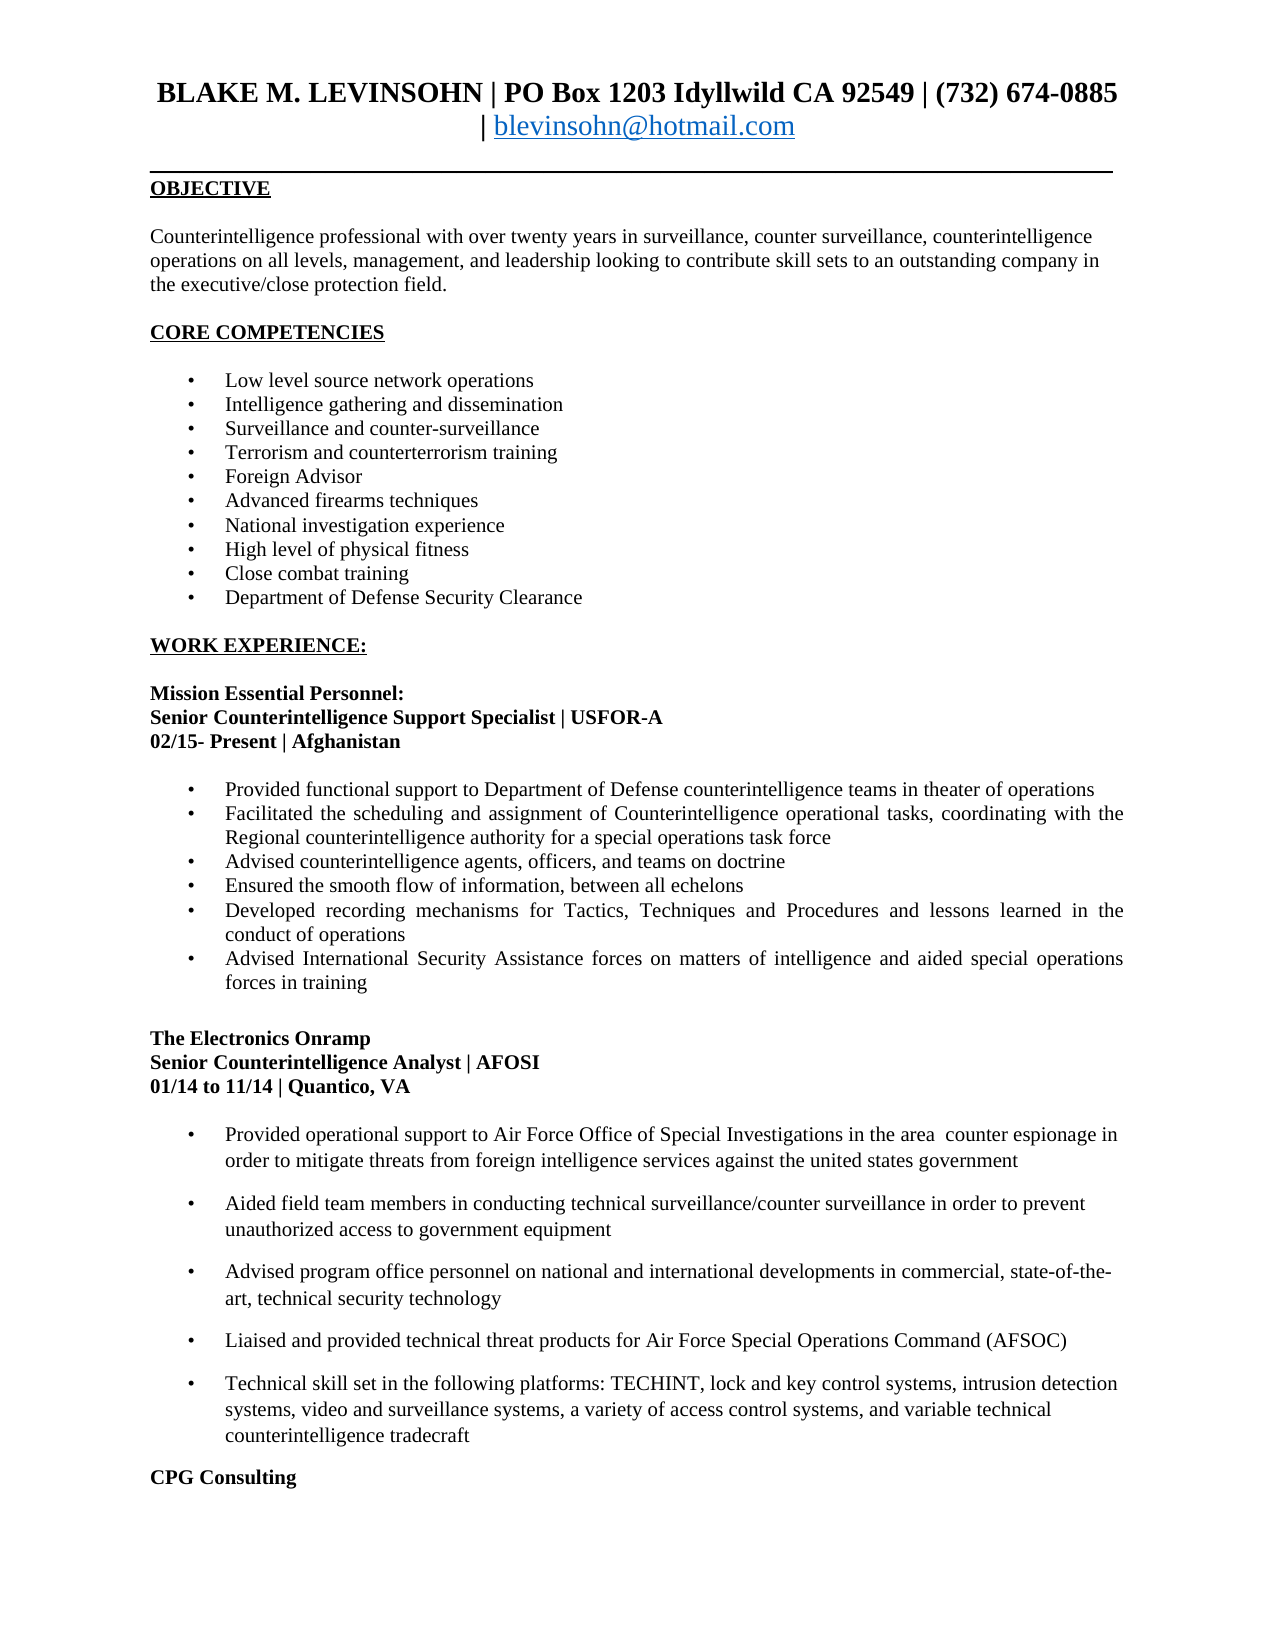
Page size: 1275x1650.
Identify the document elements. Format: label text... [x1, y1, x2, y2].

list National investigation experience [187, 512, 1125, 537]
list Liaised and provided technical threat products for Air Force Special Operations Command (AFSOC) [187, 1328, 1125, 1352]
list Technical skill set in the following platforms: TECHINT, lock and key control systems, intrusion detection systems, video and surveillance systems, a variety of access control systems, and variable technical counterintelligence tradecraft [187, 1371, 1125, 1447]
list Advised counterintelligence agents, officers, and teams on doctrine [187, 849, 1125, 873]
text OBJECTIVE [150, 176, 1125, 200]
list High level of physical fitness [187, 537, 1125, 561]
list Ensured the smooth flow of information, between all echelons [187, 873, 1125, 897]
text CPG Consulting [150, 1465, 1125, 1489]
list Advised program office personnel on national and international developments in commercial, state-of-the-art, technical security technology [187, 1259, 1125, 1309]
list Facilitated the scheduling and assignment of Counterintelligence operational tasks, coordinating with the Regional counterintelligence authority for a special operations task force [187, 801, 1125, 849]
list Advised International Security Assistance forces on matters of intelligence and aided special operations forces in training [187, 946, 1125, 994]
list Intelligence gathering and dissemination [187, 392, 1125, 416]
list Surveillance and counter-surveillance [187, 416, 1125, 440]
text Senior Counterintelligence Support Specialist | USFOR-A [150, 705, 1125, 729]
text WORK EXPERIENCE: [150, 633, 1125, 657]
text The Electronics Onramp [150, 1026, 1125, 1050]
text Mission Essential Personnel: [150, 681, 1125, 705]
list Foreign Advisor [187, 464, 1125, 488]
list Provided functional support to Department of Defense counterintelligence teams in theater of operations [187, 777, 1125, 801]
text CORE COMPETENCIES [150, 320, 1125, 344]
list Close combat training [187, 561, 1125, 585]
list Aided field team members in conducting technical surveillance/counter surveillance in order to prevent unauthorized access to government equipment [187, 1191, 1125, 1241]
list Department of Defense Security Clearance [187, 585, 1125, 609]
list Advanced firearms techniques [187, 488, 1125, 512]
text 02/15- Present | Afghanistan [150, 729, 1125, 753]
list Provided operational support to Air Force Office of Special Investigations in the area counter espionage in order to mitigate threats from foreign intelligence services against the united states government [187, 1122, 1125, 1172]
list Developed recording mechanisms for Tactics, Techniques and Procedures and lessons learned in the conduct of operations [187, 897, 1125, 946]
text Counterintelligence professional with over twenty years in surveillance, counter surveillance, counterintelligence operations on all levels, management, and leadership looking to contribute skill sets to an outstanding company in the executive/close protection field. [150, 224, 1125, 296]
list Terrorism and counterterrorism training [187, 440, 1125, 464]
text 01/14 to 11/14 | Quantico, VA [150, 1074, 1125, 1098]
text Senior Counterintelligence Analyst | AFOSI [150, 1050, 1125, 1074]
list Low level source network operations [187, 368, 1125, 392]
